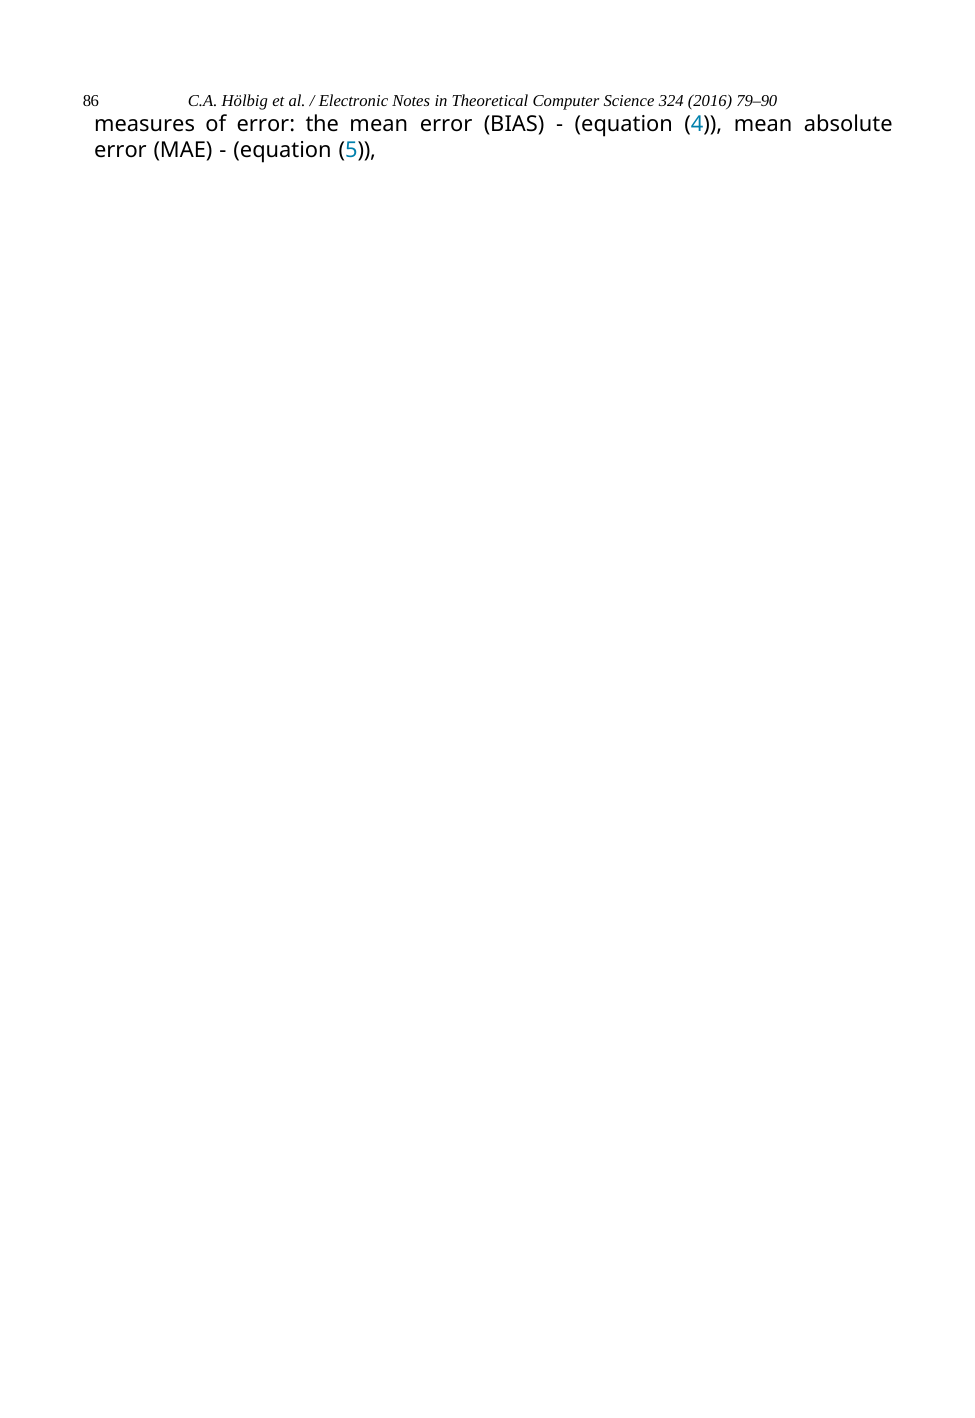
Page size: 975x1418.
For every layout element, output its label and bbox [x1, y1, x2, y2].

text [94, 110, 893, 164]
